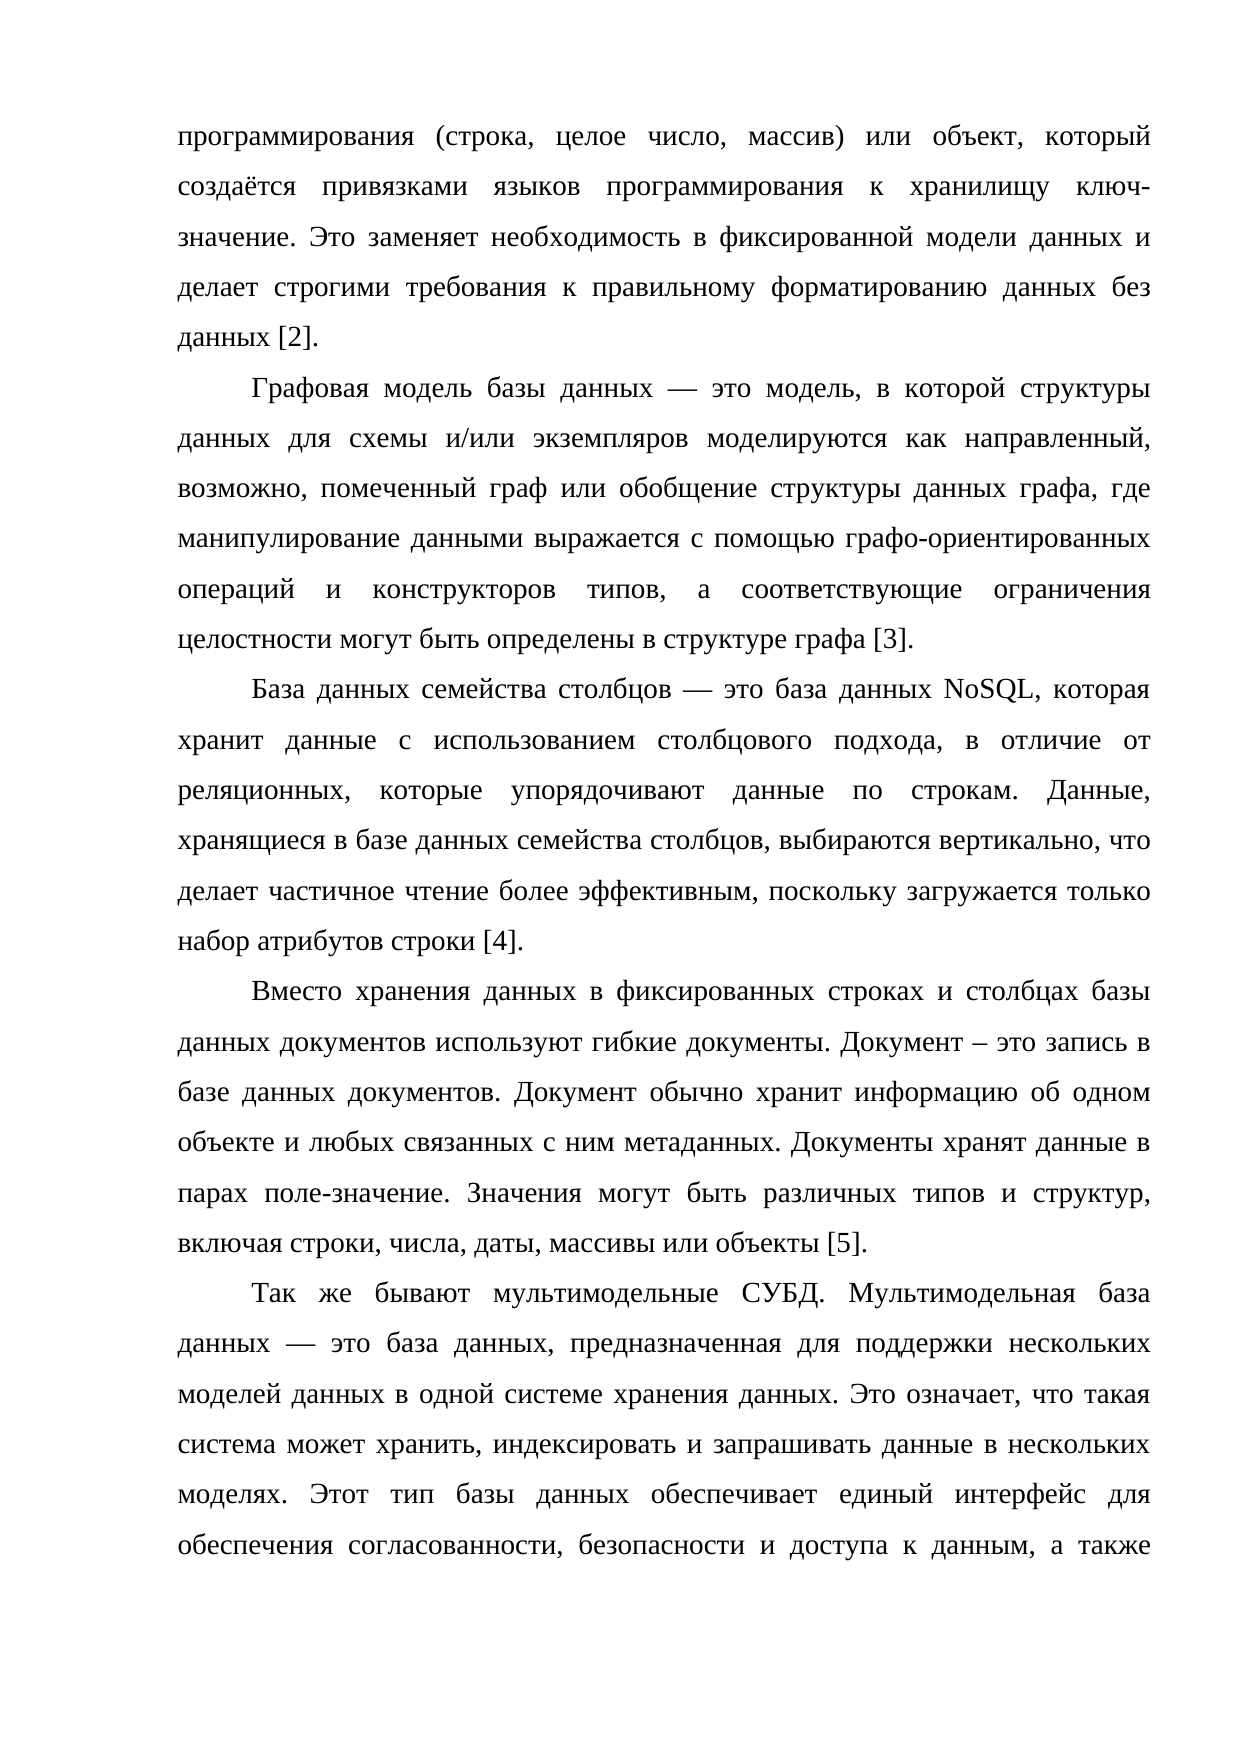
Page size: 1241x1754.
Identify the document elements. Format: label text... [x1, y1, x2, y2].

text Вместо хранения данных в фиксированных строках и столбцах базы данных документов используют гибкие документы. Документ – это запись в базе данных документов. Документ обычно хранит информацию об одном объекте и любых связанных с ним метаданных. Документы хранят данные в парах поле-значение. Значения могут быть различных типов и структур, включая строки, числа, даты, массивы или объекты [5]. [177, 973, 1152, 1258]
text Графовая модель базы данных — это модель, в которой структуры данных для схемы и/или экземпляров моделируются как направленный, возможно, помеченный граф или обобщение структуры данных графа, где манипулирование данными выражается с помощью графо-ориентированных операций и конструкторов типов, а соответствующие ограничения целостности могут быть определены в структуре графа [3]. [177, 370, 1152, 655]
text База данных семейства столбцов — это база данных NoSQL, которая хранит данные с использованием столбцового подхода, в отличие от реляционных, которые упорядочивают данные по строкам. Данные, хранящиеся в базе данных семейства столбцов, выбираются вертикально, что делает частичное чтение более эффективным, поскольку загружается только набор атрибутов строки [4]. [177, 672, 1152, 957]
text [177, 1275, 1152, 1560]
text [177, 118, 1152, 353]
